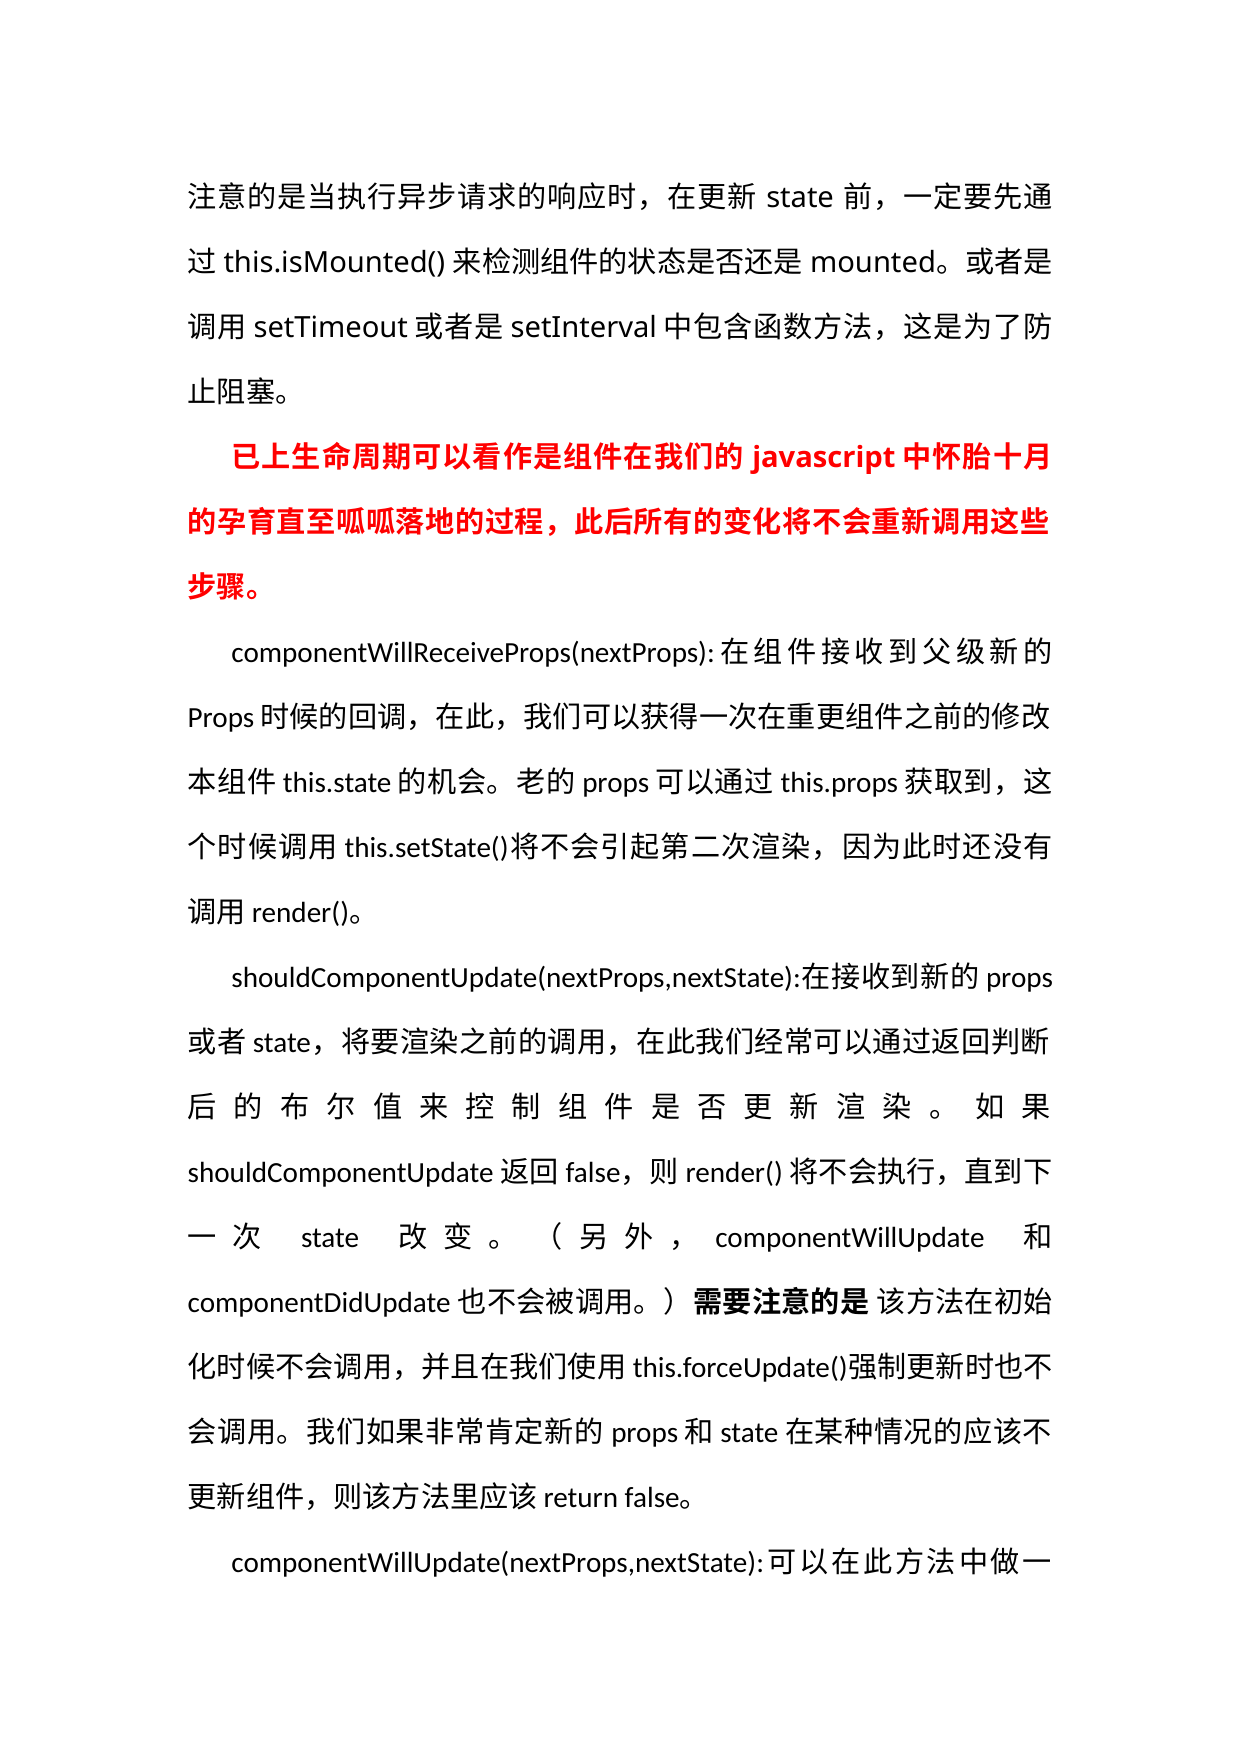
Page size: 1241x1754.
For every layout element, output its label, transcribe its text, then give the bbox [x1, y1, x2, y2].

text componentWillReceiveProps(nextProps):在组件接收到父级新的Props时候的回调，在此，我们可以获得一次在重更组件之前的修改本组件this.state的机会。老的props可以通过this.props获取到，这个时候调用this.setState()将不会引起第二次渲染，因为此时还没有调用render()。 [187, 617, 1053, 942]
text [187, 162, 1053, 422]
text shouldComponentUpdate(nextProps,nextState):在接收到新的props或者state，将要渲染之前的调用，在此我们经常可以通过返回判断后的布尔值来控制组件是否更新渲染。如果 shouldComponentUpdate 返回 false，则 render() 将不会执行，直到下一次 state 改变。（另外，componentWillUpdate 和 componentDidUpdate 也不会被调用。）需要注意的是 该方法在初始化时候不会调用，并且在我们使用this.forceUpdate()强制更新时也不会调用。我们如果非常肯定新的props和state在某种情况的应该不更新组件，则该方法里应该return false。 [187, 942, 1053, 1527]
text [187, 1527, 1053, 1592]
text 已上生命周期可以看作是组件在我们的javascript中怀胎十月的孕育直至呱呱落地的过程，此后所有的变化将不会重新调用这些步骤。 [187, 422, 1053, 617]
